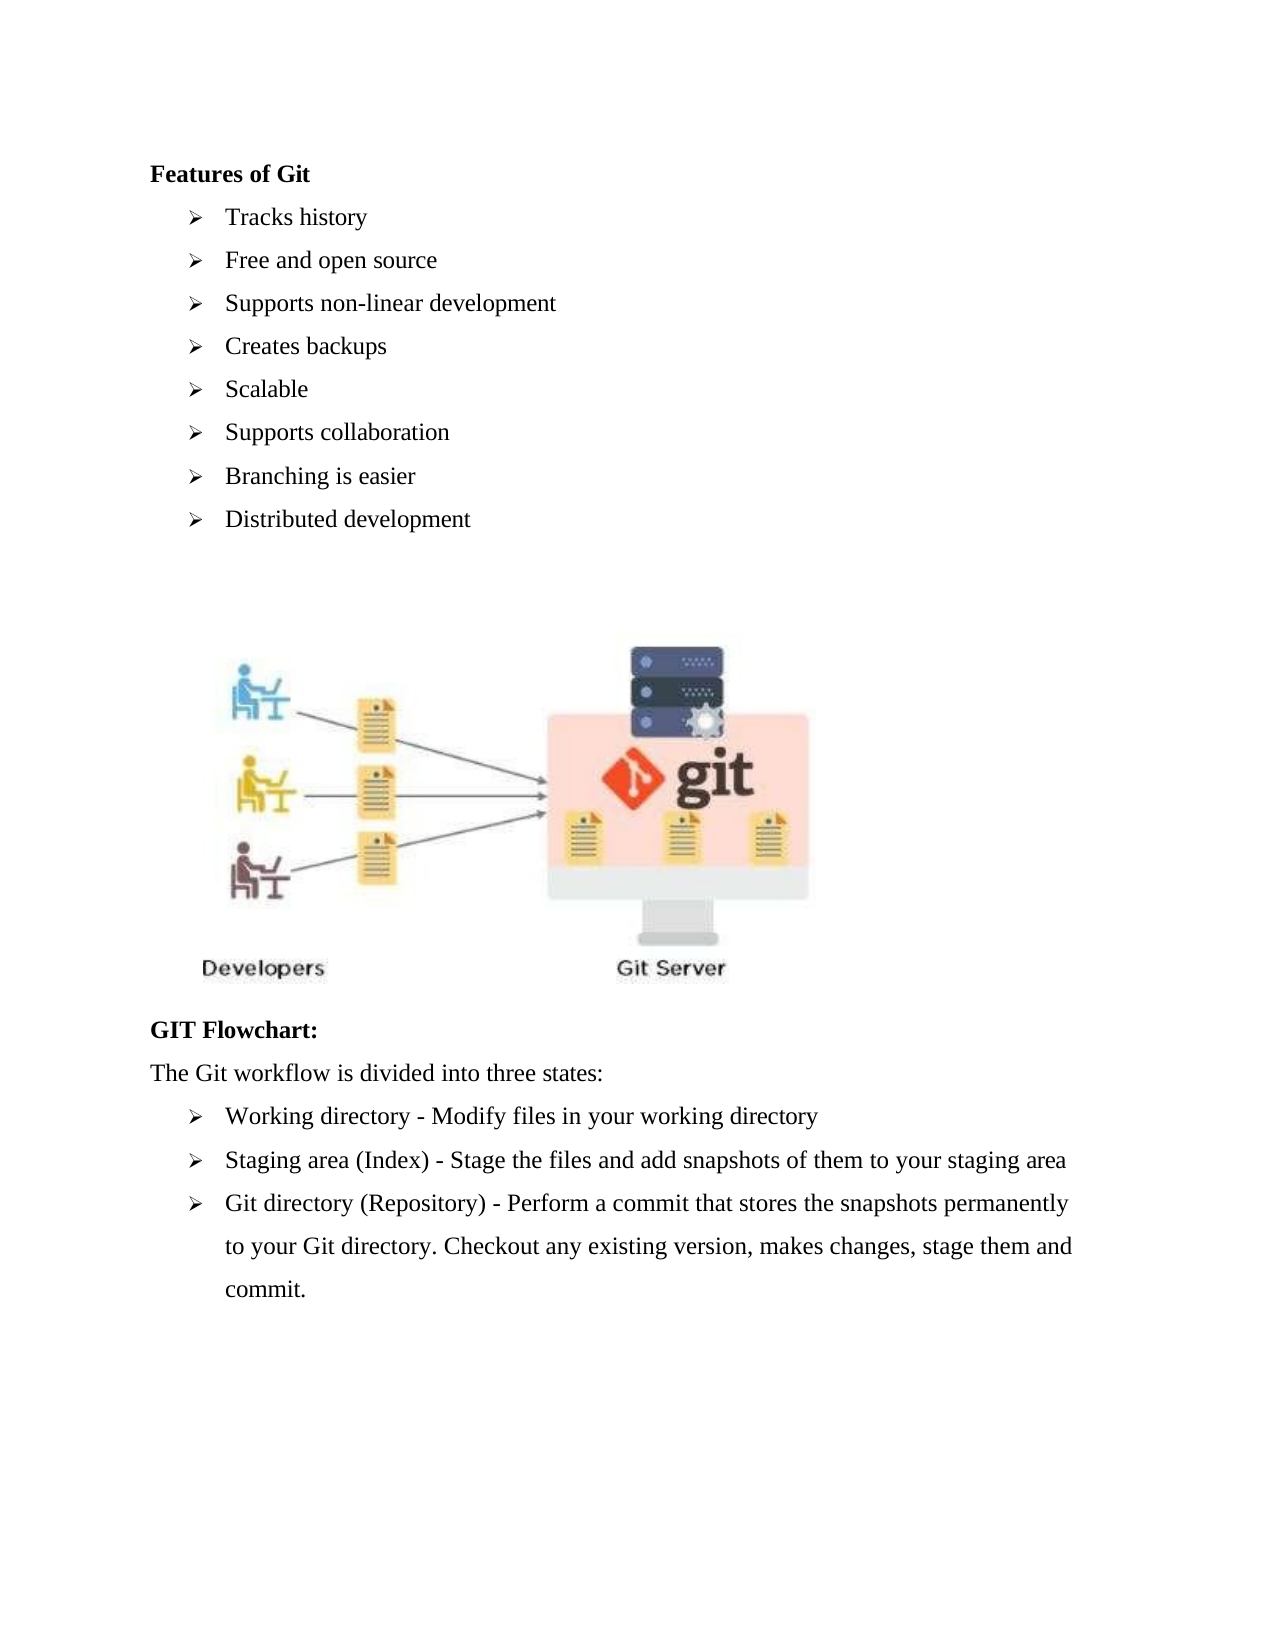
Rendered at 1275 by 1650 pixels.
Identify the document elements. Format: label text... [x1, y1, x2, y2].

list Scalable [187, 374, 1162, 403]
list Free and open source [187, 245, 1162, 274]
picture [203, 634, 817, 984]
list Working directory - Modify files in your working directory [187, 1101, 1162, 1130]
list Staging area (Index) - Stage the files and add snapshots of them to your staging area [187, 1145, 1162, 1173]
list Creates backups [187, 331, 1162, 360]
list Supports collaboration [187, 417, 1162, 446]
list Tracks history [187, 202, 1162, 231]
list Branching is easier [187, 461, 1162, 489]
list Supports non-linear development [187, 288, 1162, 317]
text The Git workflow is divided into three states: [150, 1058, 1162, 1087]
subtitle GIT Flowchart: [150, 1016, 1162, 1044]
subtitle Features of Git [150, 159, 1162, 188]
list Git directory (Repository) - Perform a commit that stores the snapshots permanently to your Git directory. Checkout any existing version, makes changes, stage them and commit. [187, 1188, 1094, 1303]
list Distributed development [187, 504, 1162, 532]
